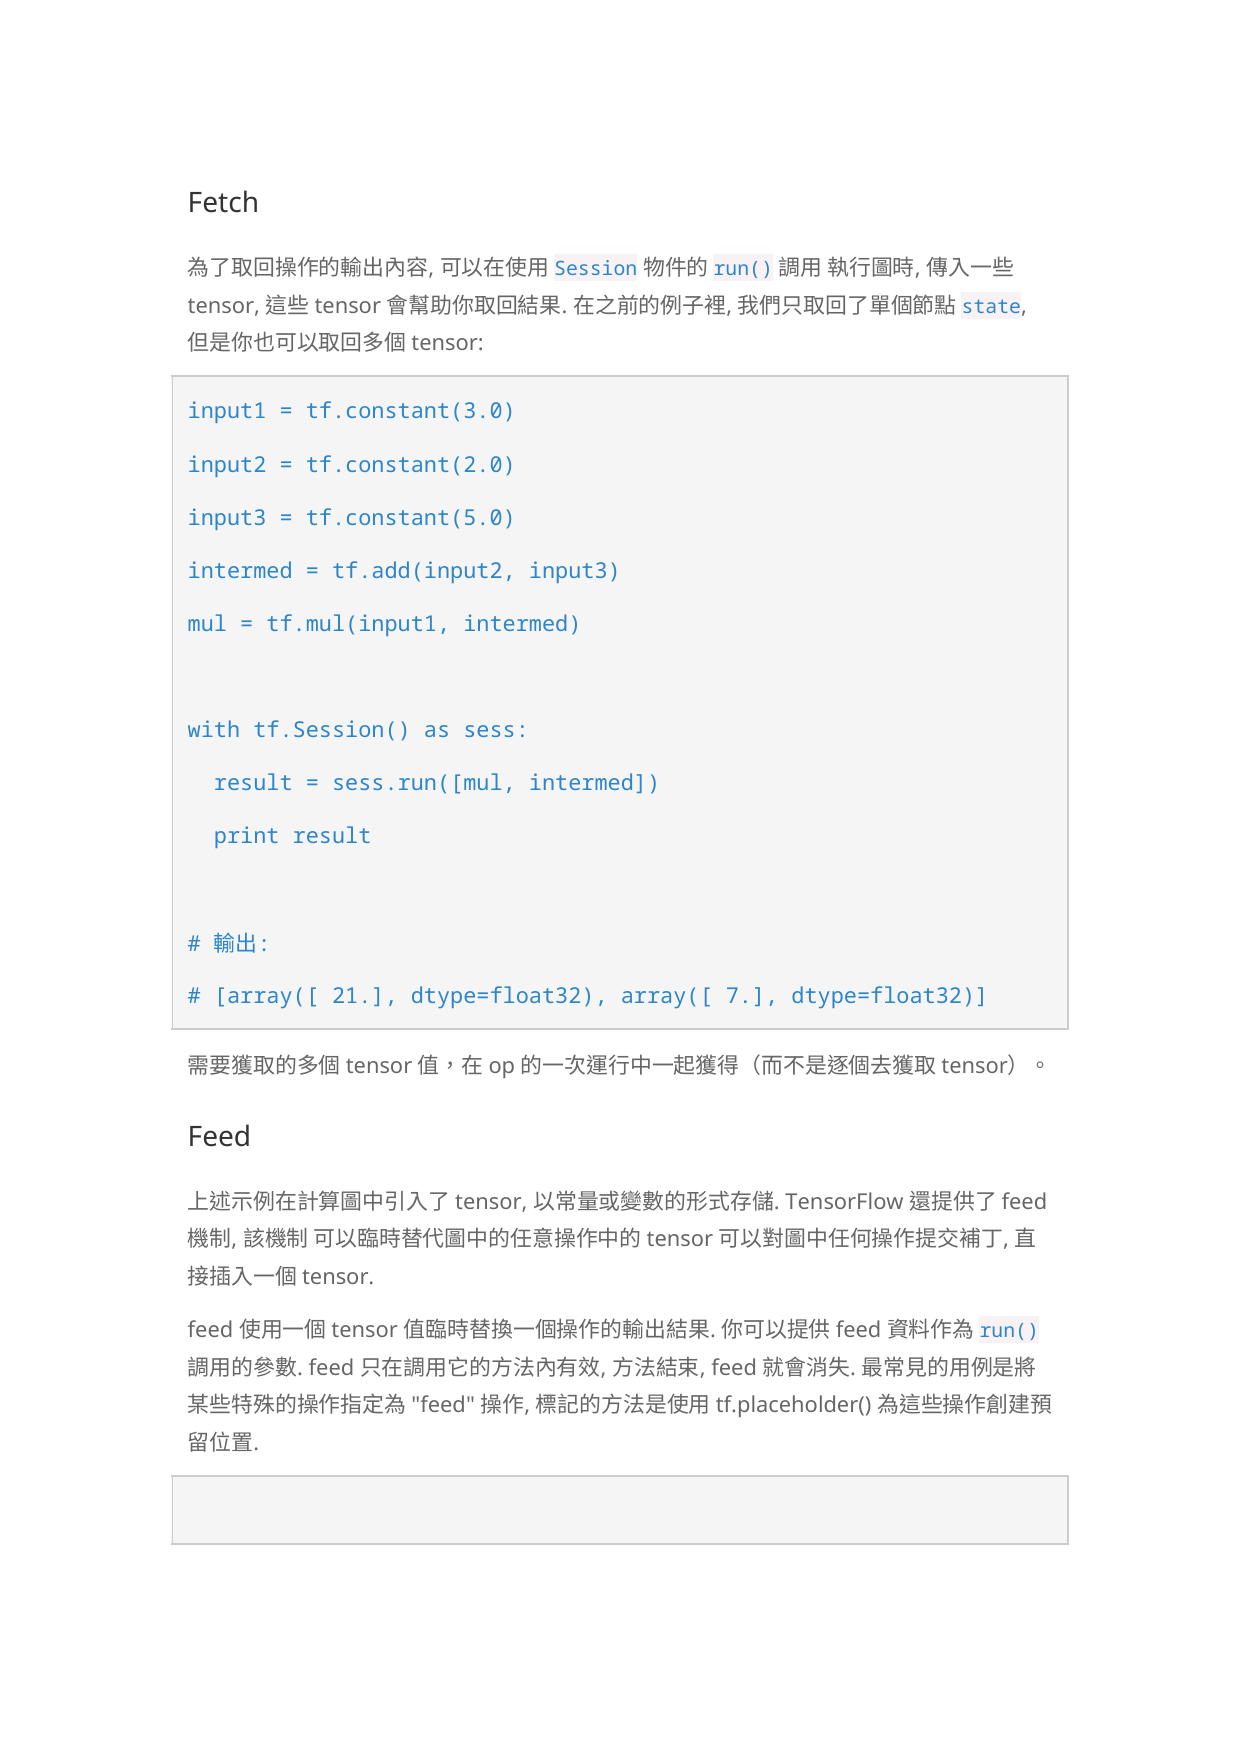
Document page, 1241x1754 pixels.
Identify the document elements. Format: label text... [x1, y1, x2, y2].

text 需要獲取的多個 tensor 值，在 op 的一次運行中一起獲得（而不是逐個去獲取 tensor）。 [187, 1045, 1053, 1083]
text print result [173, 800, 1067, 853]
text input3 = tf.constant(5.0) [173, 482, 1067, 535]
text result = sess.run([mul, intermed]) [173, 747, 1067, 800]
text input2 = tf.constant(2.0) [173, 428, 1067, 482]
text # 輸出: [173, 907, 1067, 960]
text with tf.Session() as sess: [173, 694, 1067, 747]
text Feed [187, 1098, 1053, 1173]
text mul = tf.mul(input1, intermed) [173, 588, 1067, 641]
text 為了取回操作的輸出內容, 可以在使用 Session 物件的 run() 調用 執行圖時, 傳入一些 tensor, 這些 tensor 會幫助你取回結果. 在之前的例子裡, 我們只取回了單個節點 state, 但是你也可以取回多個 tensor: [187, 247, 1053, 360]
text feed 使用一個 tensor 值臨時替換一個操作的輸出結果. 你可以提供 feed 資料作為 run() 調用的參數. feed 只在調用它的方法內有效, 方法結束, feed 就會消失. 最常見的用例是將某些特殊的操作指定為 "feed" 操作, 標記的方法是使用 tf.placeholder() 為這些操作創建預留位置. [187, 1309, 1053, 1459]
text Fetch [187, 164, 1053, 239]
text intermed = tf.add(input2, input3) [173, 535, 1067, 588]
text # [array([ 21.], dtype=float32), array([ 7.], dtype=float32)] [173, 960, 1067, 1028]
text input1 = tf.constant(3.0) [173, 377, 1067, 428]
text 上述示例在計算圖中引入了 tensor, 以常量或變數的形式存儲. TensorFlow 還提供了 feed 機制, 該機制 可以臨時替代圖中的任意操作中的 tensor 可以對圖中任何操作提交補丁, 直接插入一個 tensor. [187, 1181, 1053, 1294]
